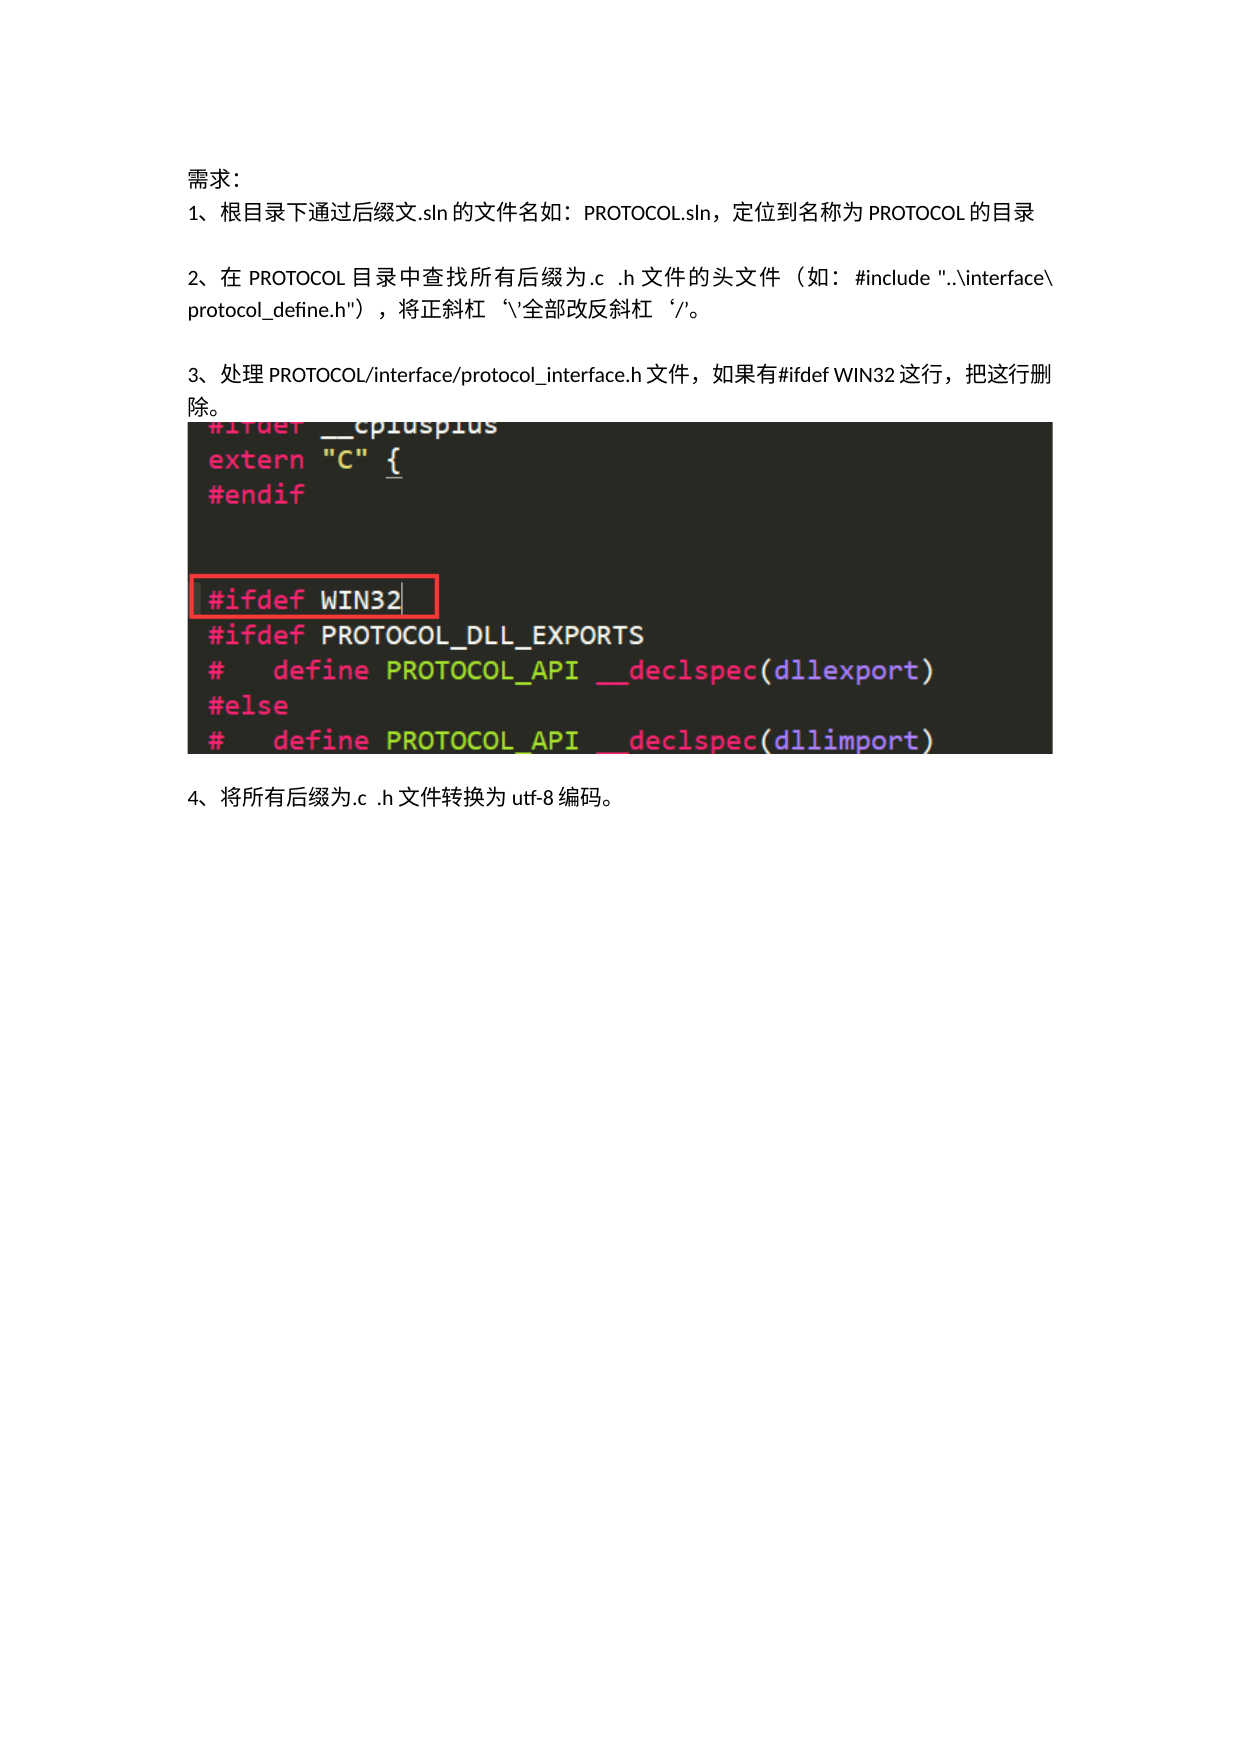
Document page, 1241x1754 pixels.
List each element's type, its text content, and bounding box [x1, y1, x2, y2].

list 需求： 1、根目录下通过后缀文.sln的文件名如：PROTOCOL.sln，定位到名称为PROTOCOL的目录 [187, 162, 1053, 227]
list 在PROTOCOL目录中查找所有后缀为.c .h文件的头文件（如：#include "..\interface\protocol_define.h"），将正斜杠‘\’全部改反斜杠‘/’。 [187, 259, 1053, 324]
list 4、将所有后缀为.c .h文件转换为utf-8编码。 [187, 779, 1053, 812]
picture [187, 422, 1053, 754]
list 处理PROTOCOL/interface/protocol_interface.h文件，如果有#ifdef WIN32这行，把这行删除。 [187, 357, 1053, 422]
